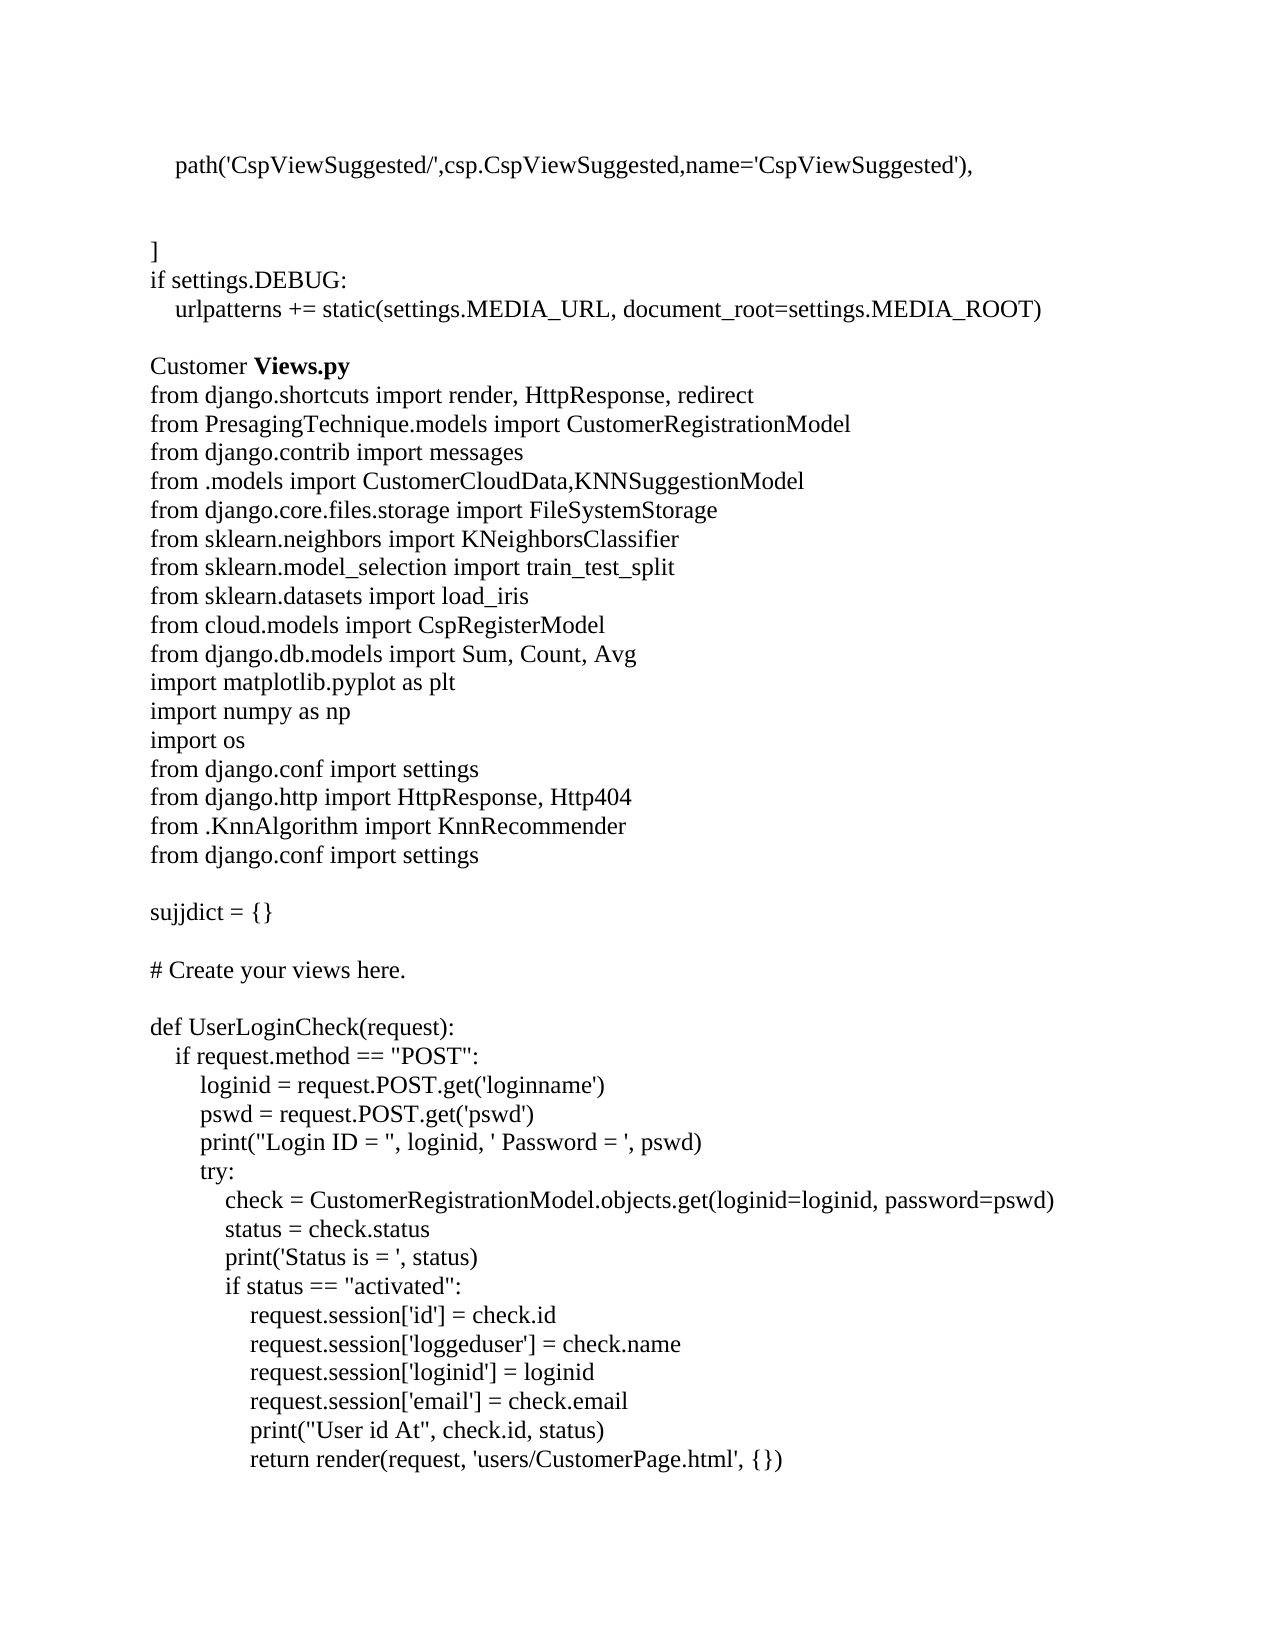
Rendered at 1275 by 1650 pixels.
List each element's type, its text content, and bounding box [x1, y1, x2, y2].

text Customer Views.py [150, 351, 1125, 380]
text from .KnnAlgorithm import KnnRecommender [150, 811, 1125, 840]
text sujjdict = {} [150, 897, 1125, 926]
text ] [150, 236, 1125, 265]
text from django.shortcuts import render, HttpResponse, redirect [150, 380, 1125, 409]
text from PresagingTechnique.models import CustomerRegistrationModel [150, 409, 1125, 437]
text request.session['loginid'] = loginid [150, 1357, 1125, 1386]
text from django.http import HttpResponse, Http404 [150, 782, 1125, 811]
text pswd = request.POST.get('pswd') [150, 1099, 1125, 1127]
text loginid = request.POST.get('loginname') [150, 1070, 1125, 1099]
text from django.conf import settings [150, 754, 1125, 782]
text import numpy as np [150, 696, 1125, 725]
text import matplotlib.pyplot as plt [150, 667, 1125, 696]
text check = CustomerRegistrationModel.objects.get(loginid=loginid, password=pswd) [150, 1185, 1125, 1214]
text if request.method == "POST": [150, 1041, 1125, 1070]
text status = check.status [150, 1214, 1125, 1242]
text from django.conf import settings [150, 840, 1125, 869]
text request.session['id'] = check.id [150, 1300, 1125, 1329]
text from cloud.models import CspRegisterModel [150, 610, 1125, 639]
text print("Login ID = ", loginid, ' Password = ', pswd) [150, 1127, 1125, 1156]
text print('Status is = ', status) [150, 1242, 1125, 1271]
text from django.core.files.storage import FileSystemStorage [150, 495, 1125, 524]
text if status == "activated": [150, 1271, 1125, 1300]
text try: [150, 1156, 1125, 1185]
text from django.contrib import messages [150, 437, 1125, 466]
text request.session['email'] = check.email [150, 1386, 1125, 1415]
text return render(request, 'users/CustomerPage.html', {}) [150, 1444, 1125, 1472]
text from sklearn.neighbors import KNeighborsClassifier [150, 524, 1125, 552]
text if settings.DEBUG: [150, 265, 1125, 294]
text from .models import CustomerCloudData,KNNSuggestionModel [150, 466, 1125, 495]
text urlpatterns += static(settings.MEDIA_URL, document_root=settings.MEDIA_ROOT) [150, 294, 1125, 322]
text from sklearn.model_selection import train_test_split [150, 552, 1125, 581]
text # Create your views here. [150, 955, 1125, 984]
text import os [150, 725, 1125, 754]
text from django.db.models import Sum, Count, Avg [150, 639, 1125, 667]
text def UserLoginCheck(request): [150, 1012, 1125, 1041]
text from sklearn.datasets import load_iris [150, 581, 1125, 610]
text request.session['loggeduser'] = check.name [150, 1329, 1125, 1357]
text print("User id At", check.id, status) [150, 1415, 1125, 1444]
text path('CspViewSuggested/',csp.CspViewSuggested,name='CspViewSuggested'), [150, 150, 1125, 179]
